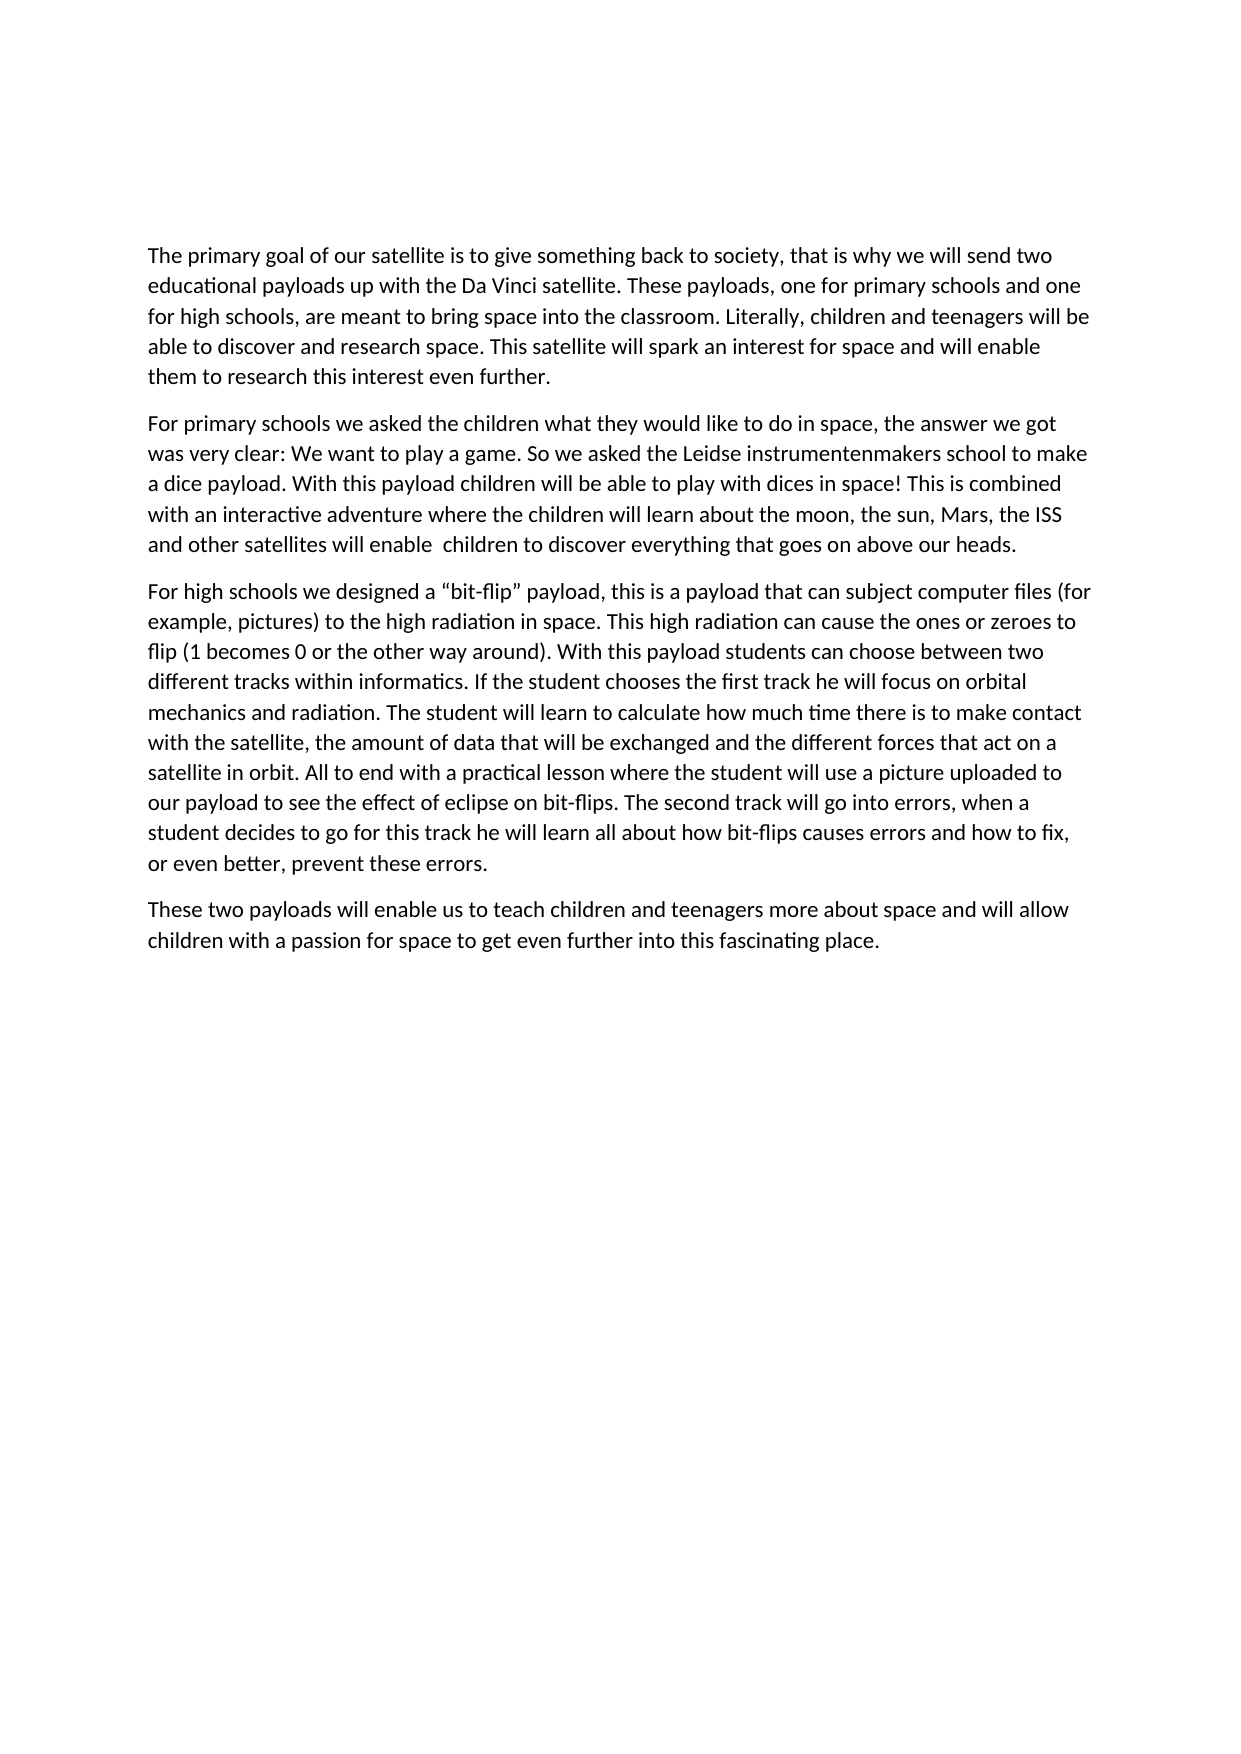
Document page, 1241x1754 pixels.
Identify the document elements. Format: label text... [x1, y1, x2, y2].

text These two payloads will enable us to teach children and teenagers more about space and will allow children with a passion for space to get even further into this fascinating place. [148, 896, 1093, 954]
text For primary schools we asked the children what they would like to do in space, the answer we got was very clear: We want to play a game. So we asked the Leidse instrumentenmakers school to make a dice payload. With this payload children will be able to play with dices in space! This is combined with an interactive adventure where the children will learn about the moon, the sun, Mars, the ISS and other satellites will enable children to discover everything that goes on above our heads. [148, 409, 1093, 558]
text The primary goal of our satellite is to give something back to society, that is why we will send two educational payloads up with the Da Vinci satellite. These payloads, one for primary schools and one for high schools, are meant to bring space into the classroom. Literally, children and teenagers will be able to discover and research space. This satellite will spark an interest for space and will enable them to research this interest even further. [148, 241, 1093, 390]
text For high schools we designed a “bit-flip” payload, this is a payload that can subject computer files (for example, pictures) to the high radiation in space. This high radiation can cause the ones or zeroes to flip (1 becomes 0 or the other way around). With this payload students can choose between two different tracks within informatics. If the student chooses the first track he will focus on orbital mechanics and radiation. The student will learn to calculate how much time there is to make contact with the satellite, the amount of data that will be exchanged and the different forces that act on a satellite in orbit. All to end with a practical lesson where the student will use a picture uploaded to our payload to see the effect of eclipse on bit-flips. The second track will go into errors, when a student decides to go for this track he will learn all about how bit-flips causes errors and how to fix, or even better, prevent these errors. [148, 577, 1093, 877]
